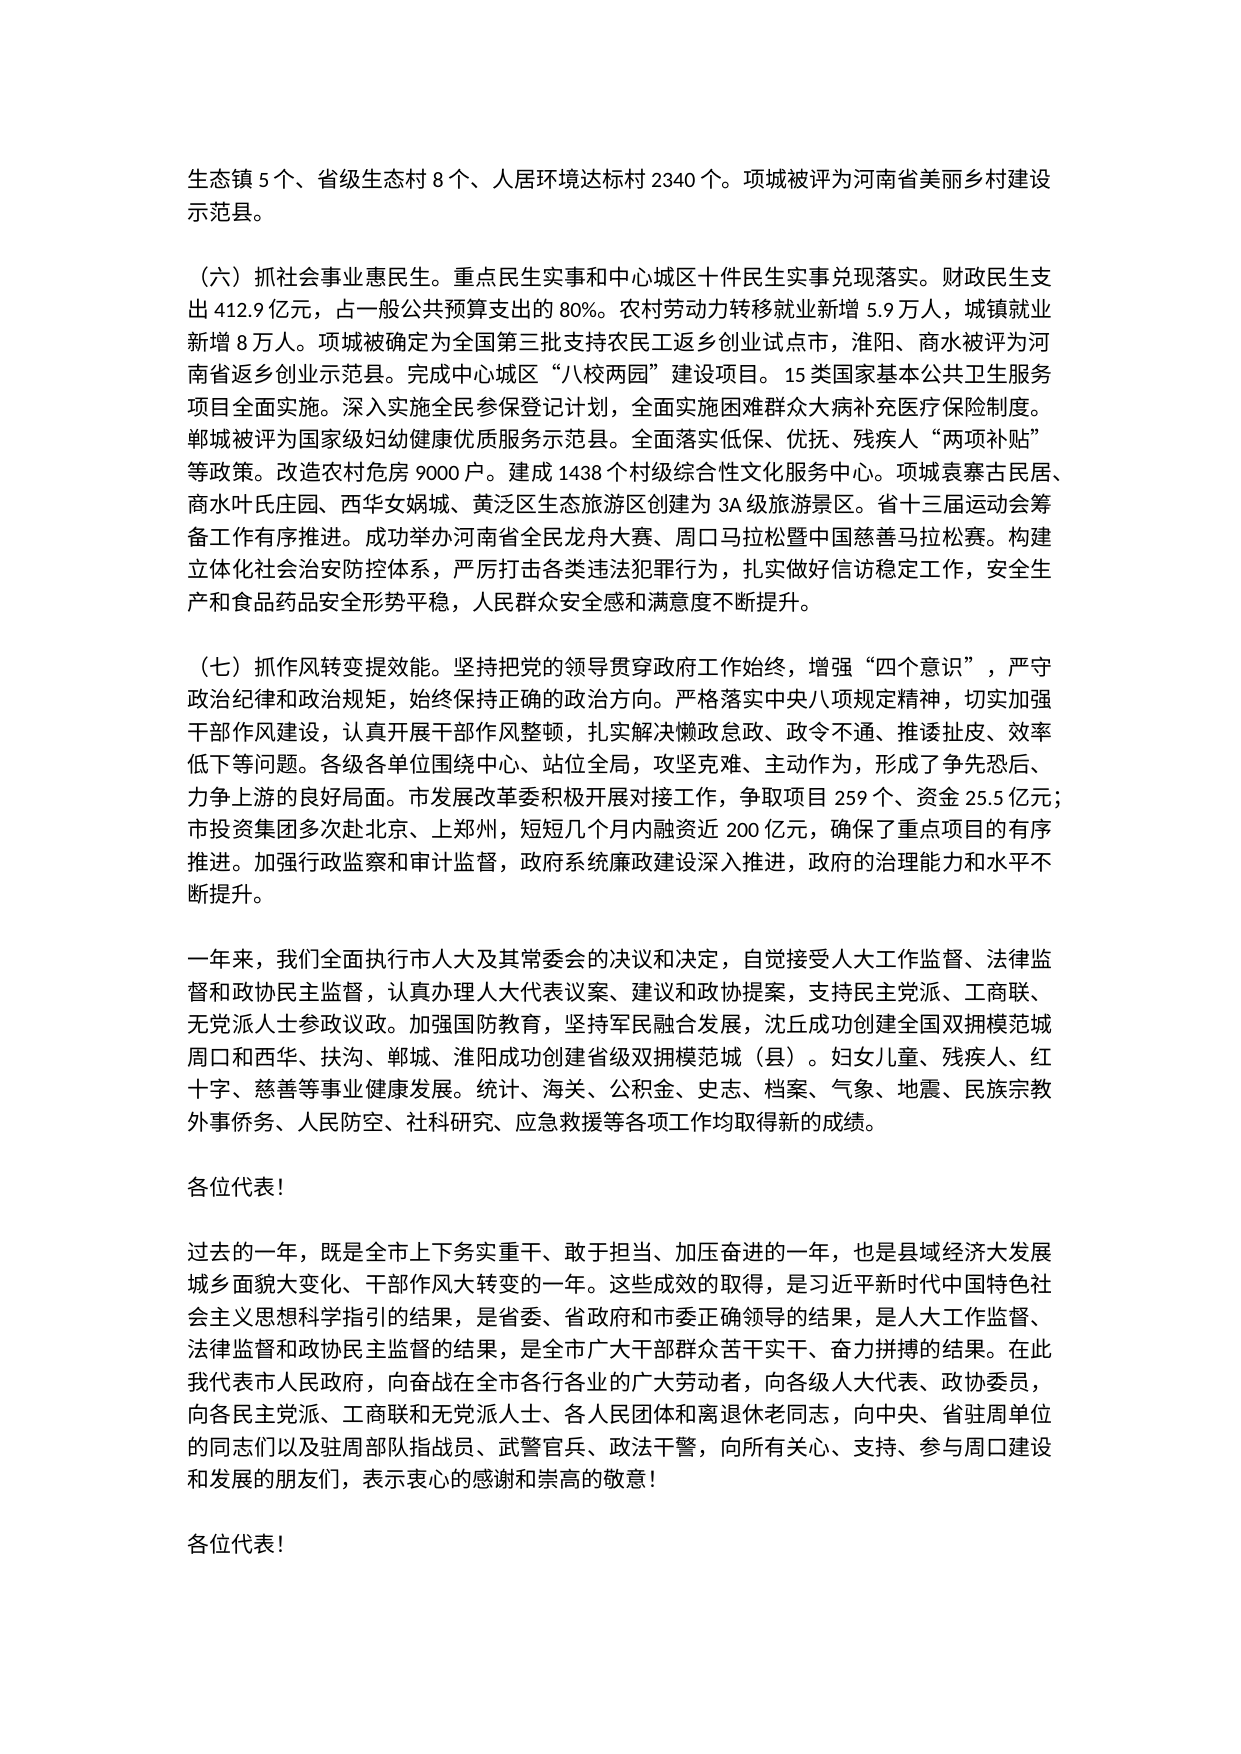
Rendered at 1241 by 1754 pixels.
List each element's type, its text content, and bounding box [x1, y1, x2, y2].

text 一年来，我们全面执行市人大及其常委会的决议和决定，自觉接受人大工作监督、法律监督和政协民主监督，认真办理人大代表议案、建议和政协提案，支持民主党派、工商联、无党派人士参政议政。加强国防教育，坚持军民融合发展，沈丘成功创建全国双拥模范城，周口和西华、扶沟、郸城、淮阳成功创建省级双拥模范城（县）。妇女儿童、残疾人、红十字、慈善等事业健康发展。统计、海关、公积金、史志、档案、气象、地震、民族宗教、外事侨务、人民防空、社科研究、应急救援等各项工作均取得新的成绩。 [187, 942, 1053, 1137]
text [187, 162, 1053, 227]
text 各位代表！ [187, 1169, 1053, 1202]
text （七）抓作风转变提效能。坚持把党的领导贯穿政府工作始终，增强“四个意识”，严守政治纪律和政治规矩，始终保持正确的政治方向。严格落实中央八项规定精神，切实加强干部作风建设，认真开展干部作风整顿，扎实解决懒政怠政、政令不通、推诿扯皮、效率低下等问题。各级各单位围绕中心、站位全局，攻坚克难、主动作为，形成了争先恐后、力争上游的良好局面。市发展改革委积极开展对接工作，争取项目259个、资金25.5亿元；市投资集团多次赴北京、上郑州，短短几个月内融资近200亿元，确保了重点项目的有序推进。加强行政监察和审计监督，政府系统廉政建设深入推进，政府的治理能力和水平不断提升。 [187, 649, 1053, 909]
text （六）抓社会事业惠民生。重点民生实事和中心城区十件民生实事兑现落实。财政民生支出412.9亿元，占一般公共预算支出的80%。农村劳动力转移就业新增5.9万人，城镇就业新增8万人。项城被确定为全国第三批支持农民工返乡创业试点市，淮阳、商水被评为河南省返乡创业示范县。完成中心城区“八校两园”建设项目。15类国家基本公共卫生服务项目全面实施。深入实施全民参保登记计划，全面实施困难群众大病补充医疗保险制度。郸城被评为国家级妇幼健康优质服务示范县。全面落实低保、优抚、残疾人“两项补贴”等政策。改造农村危房9000户。建成1438个村级综合性文化服务中心。项城袁寨古民居、商水叶氏庄园、西华女娲城、黄泛区生态旅游区创建为3A级旅游景区。省十三届运动会筹备工作有序推进。成功举办河南省全民龙舟大赛、周口马拉松暨中国慈善马拉松赛。构建立体化社会治安防控体系，严厉打击各类违法犯罪行为，扎实做好信访稳定工作，安全生产和食品药品安全形势平稳，人民群众安全感和满意度不断提升。 [187, 259, 1053, 617]
text 过去的一年，既是全市上下务实重干、敢于担当、加压奋进的一年，也是县域经济大发展、城乡面貌大变化、干部作风大转变的一年。这些成效的取得，是习近平新时代中国特色社会主义思想科学指引的结果，是省委、省政府和市委正确领导的结果，是人大工作监督、法律监督和政协民主监督的结果，是全市广大干部群众苦干实干、奋力拼搏的结果。在此，我代表市人民政府，向奋战在全市各行各业的广大劳动者，向各级人大代表、政协委员，向各民主党派、工商联和无党派人士、各人民团体和离退休老同志，向中央、省驻周单位的同志们以及驻周部队指战员、武警官兵、政法干警，向所有关心、支持、参与周口建设和发展的朋友们，表示衷心的感谢和崇高的敬意！ [187, 1234, 1053, 1494]
text 各位代表！ [187, 1527, 1053, 1559]
